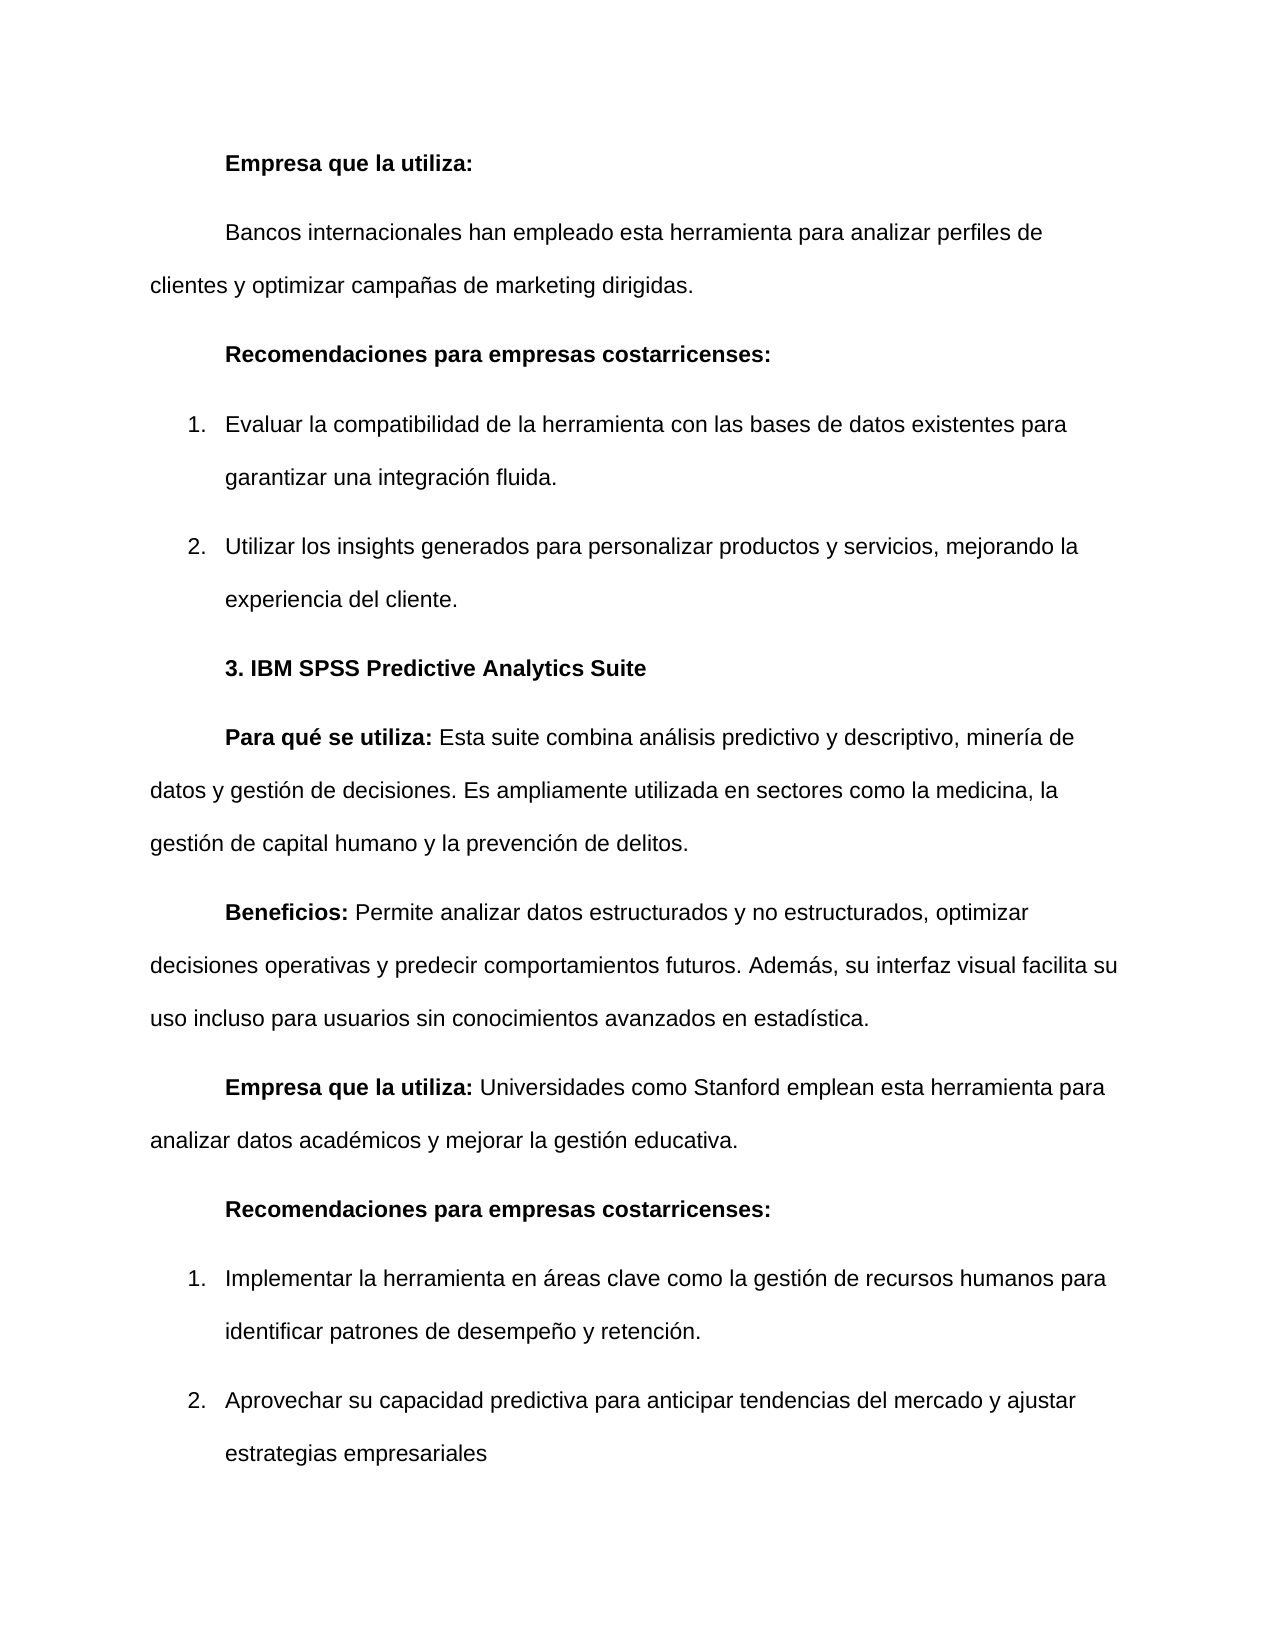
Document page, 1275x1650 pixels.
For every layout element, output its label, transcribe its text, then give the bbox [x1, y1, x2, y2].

text Para qué se utiliza: Esta suite combina análisis predictivo y descriptivo, minería de datos y gestión de decisiones. Es ampliamente utilizada en sectores como la medicina, la gestión de capital humano y la prevención de delitos. [150, 724, 1125, 856]
list Utilizar los insights generados para personalizar productos y servicios, mejorando la experiencia del cliente. [187, 533, 1125, 612]
text Beneficios: Permite analizar datos estructurados y no estructurados, optimizar decisiones operativas y predecir comportamientos futuros. Además, su interfaz visual facilita su uso incluso para usuarios sin conocimientos avanzados en estadística. [150, 899, 1125, 1031]
text Empresa que la utiliza: [150, 150, 1125, 176]
list Implementar la herramienta en áreas clave como la gestión de recursos humanos para identificar patrones de desempeño y retención. [187, 1265, 1125, 1344]
list Aprovechar su capacidad predictiva para anticipar tendencias del mercado y ajustar estrategias empresariales [187, 1387, 1125, 1467]
list Evaluar la compatibilidad de la herramienta con las bases de datos existentes para garantizar una integración fluida. [187, 411, 1125, 490]
text Recomendaciones para empresas costarricenses: [150, 1196, 1125, 1222]
text Empresa que la utiliza: Universidades como Stanford emplean esta herramienta para analizar datos académicos y mejorar la gestión educativa. [150, 1074, 1125, 1153]
text Recomendaciones para empresas costarricenses: [150, 341, 1125, 368]
text Bancos internacionales han empleado esta herramienta para analizar perfiles de clientes y optimizar campañas de marketing dirigidas. [150, 219, 1125, 298]
text 3. IBM SPSS Predictive Analytics Suite [150, 655, 1125, 681]
